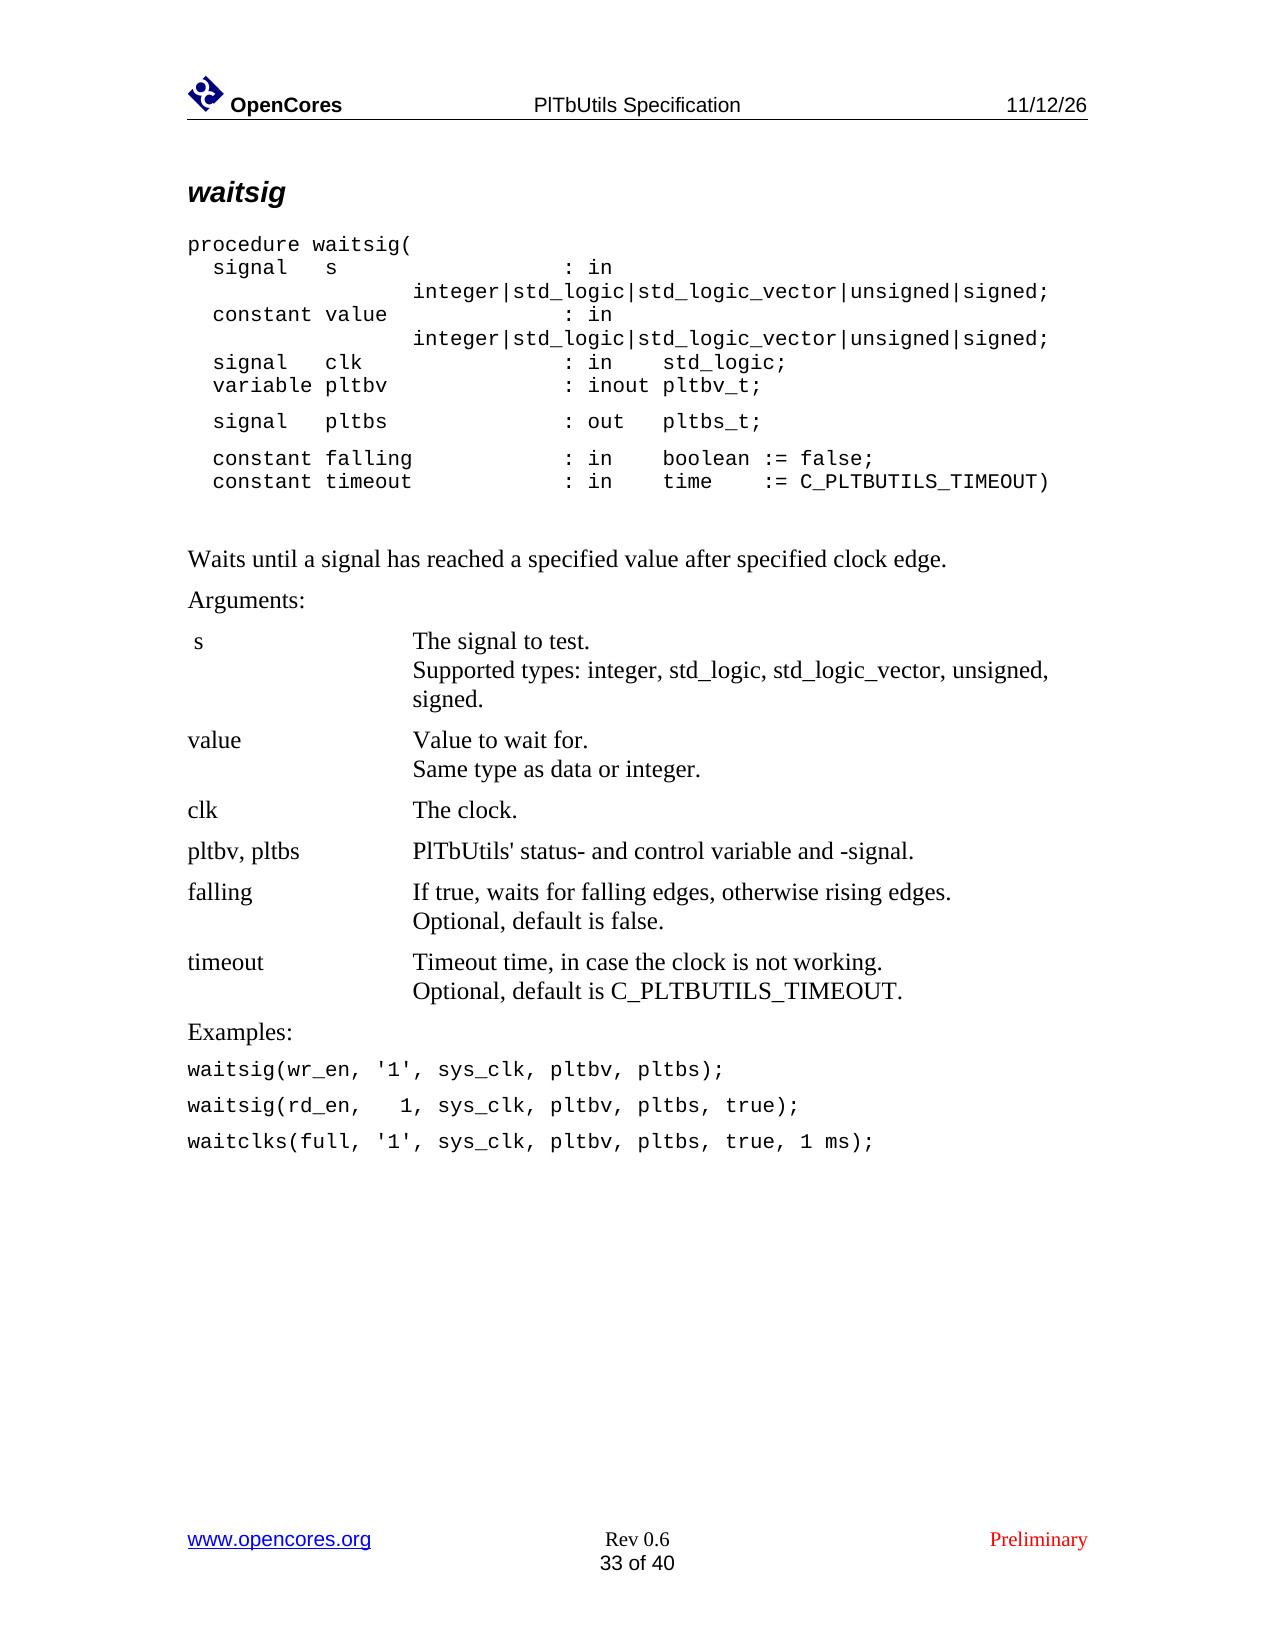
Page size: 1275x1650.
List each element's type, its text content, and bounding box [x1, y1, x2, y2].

text signal pltbs : out pltbs_t; [187, 412, 1088, 435]
subtitle waitsig [187, 175, 1088, 208]
text timeout Timeout time, in case the clock is not working. Optional, default is C_PLTBUTILS_TIMEOUT. [187, 947, 1088, 1005]
text Arguments: [187, 585, 1088, 614]
text waitsig(rd_en, 1, sys_clk, pltbv, pltbs, true); [187, 1095, 1088, 1118]
text value Value to wait for. Same type as data or integer. [187, 725, 1088, 782]
text waitsig(wr_en, '1', sys_clk, pltbv, pltbs); [187, 1059, 1088, 1082]
text clk The clock. [187, 795, 1088, 824]
text waitclks(full, '1', sys_clk, pltbv, pltbs, true, 1 ms); [187, 1131, 1088, 1154]
text constant falling : in boolean := false; constant timeout : in time := C_PLTBUTILS_TIMEOUT) [187, 448, 1088, 495]
text procedure waitsig( signal s : in integer|std_logic|std_logic_vector|unsigned|signed; constant value : in integer|std_logic|std_logic_vector|unsigned|signed; signal clk : in std_logic; variable pltbv : inout pltbv_t; [187, 233, 1088, 399]
text pltbv, pltbs PlTbUtils' status- and control variable and -signal. [187, 836, 1088, 865]
text s The signal to test. Supported types: integer, std_logic, std_logic_vector, unsigned, signed. [187, 626, 1088, 712]
text falling If true, waits for falling edges, otherwise rising edges. Optional, default is false. [187, 877, 1088, 935]
text Waits until a signal has reached a specified value after specified clock edge. [187, 544, 1088, 572]
text Examples: [187, 1017, 1088, 1046]
